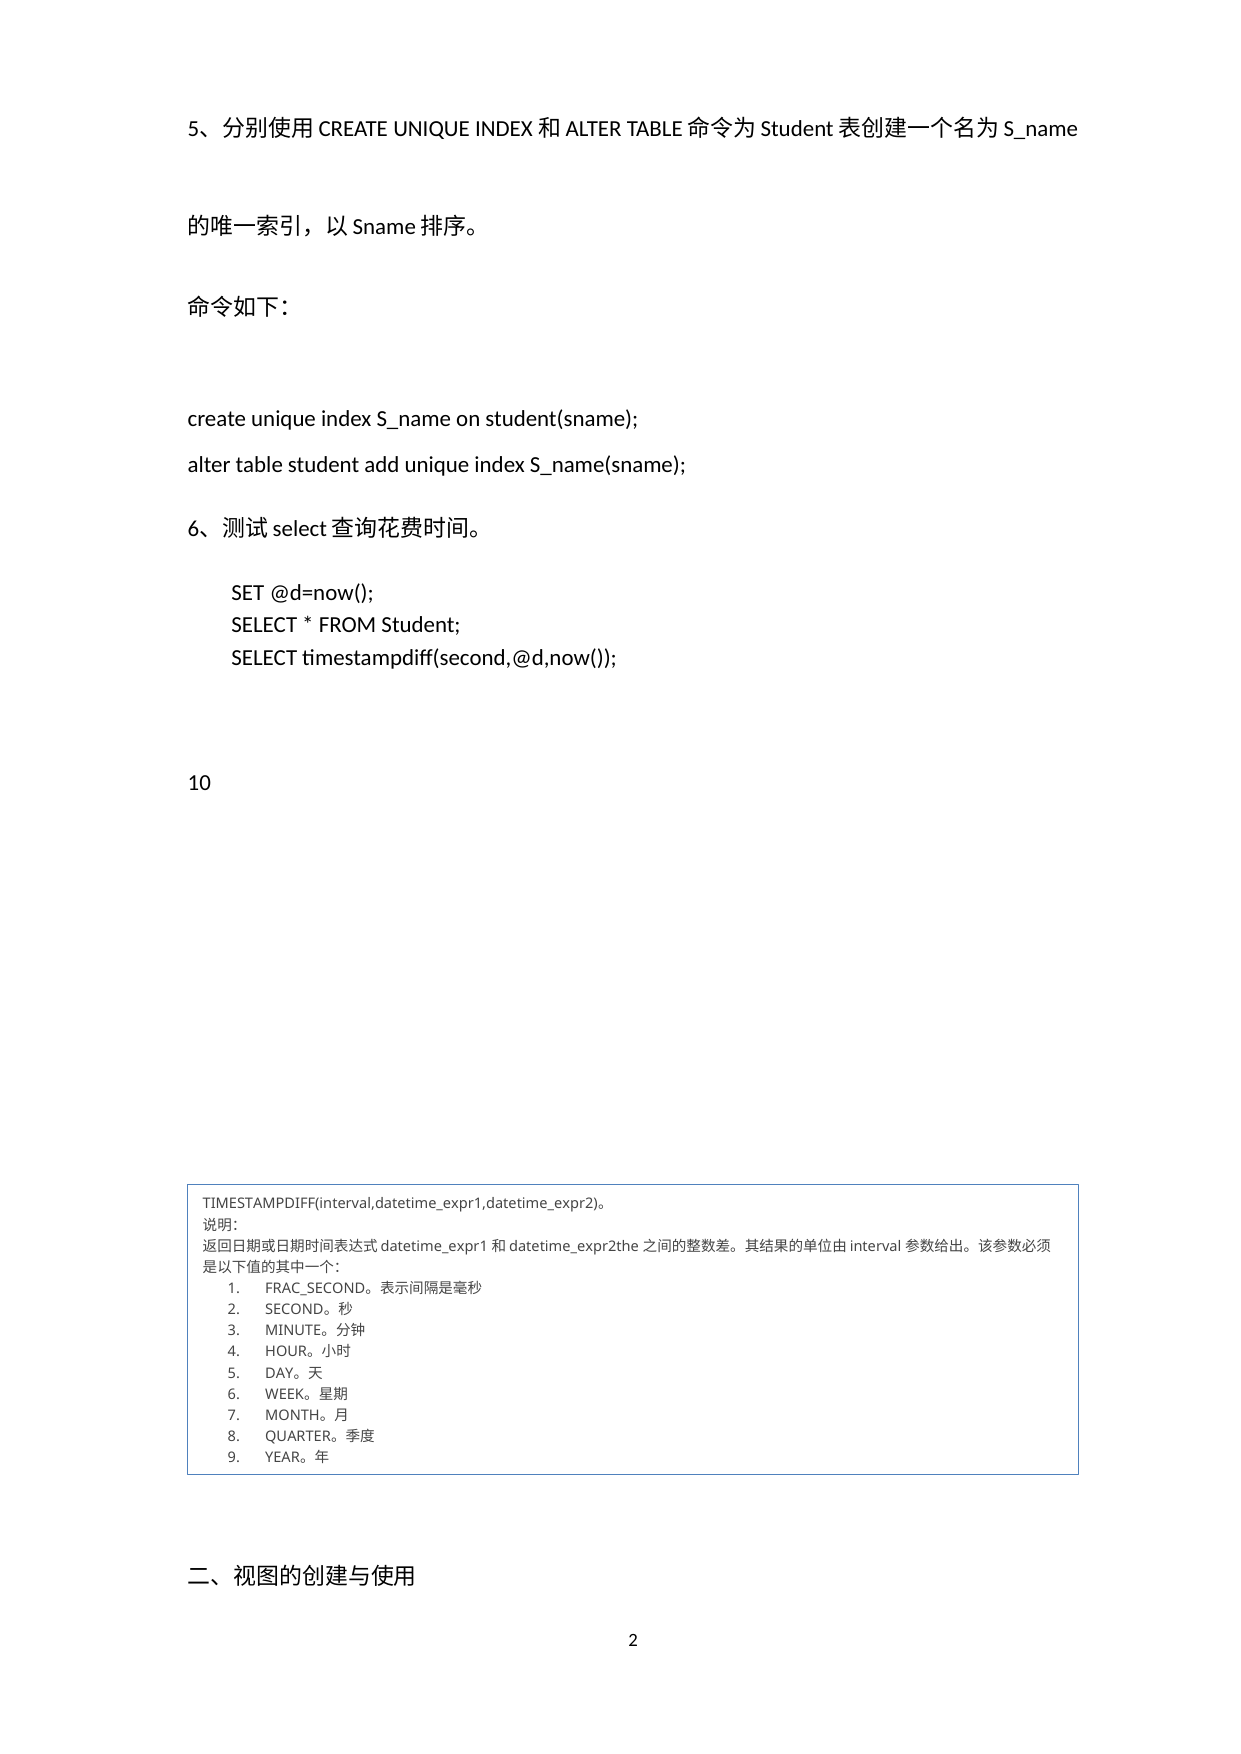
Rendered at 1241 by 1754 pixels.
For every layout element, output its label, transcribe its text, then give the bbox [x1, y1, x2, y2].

text 6、测试select查询花费时间。 [187, 494, 1078, 559]
list 二、视图的创建与使用 [187, 1475, 1078, 1607]
text 10 [187, 766, 1078, 799]
text 命令如下： [187, 273, 1078, 338]
text alter table student add unique index S_name(sname); [187, 448, 1078, 480]
text 5、分别使用CREATE UNIQUE INDEX 和ALTER TABLE命令为Student表创建一个名为S_name的唯一索引，以Sname排序。 [187, 94, 1078, 257]
text SELECT timestampdiff(second,@d,now()); [187, 641, 1078, 673]
text SET @d=now(); [187, 576, 1078, 608]
text SELECT * FROM Student; [187, 608, 1078, 641]
text create unique index S_name on student(sname); [187, 401, 1078, 434]
